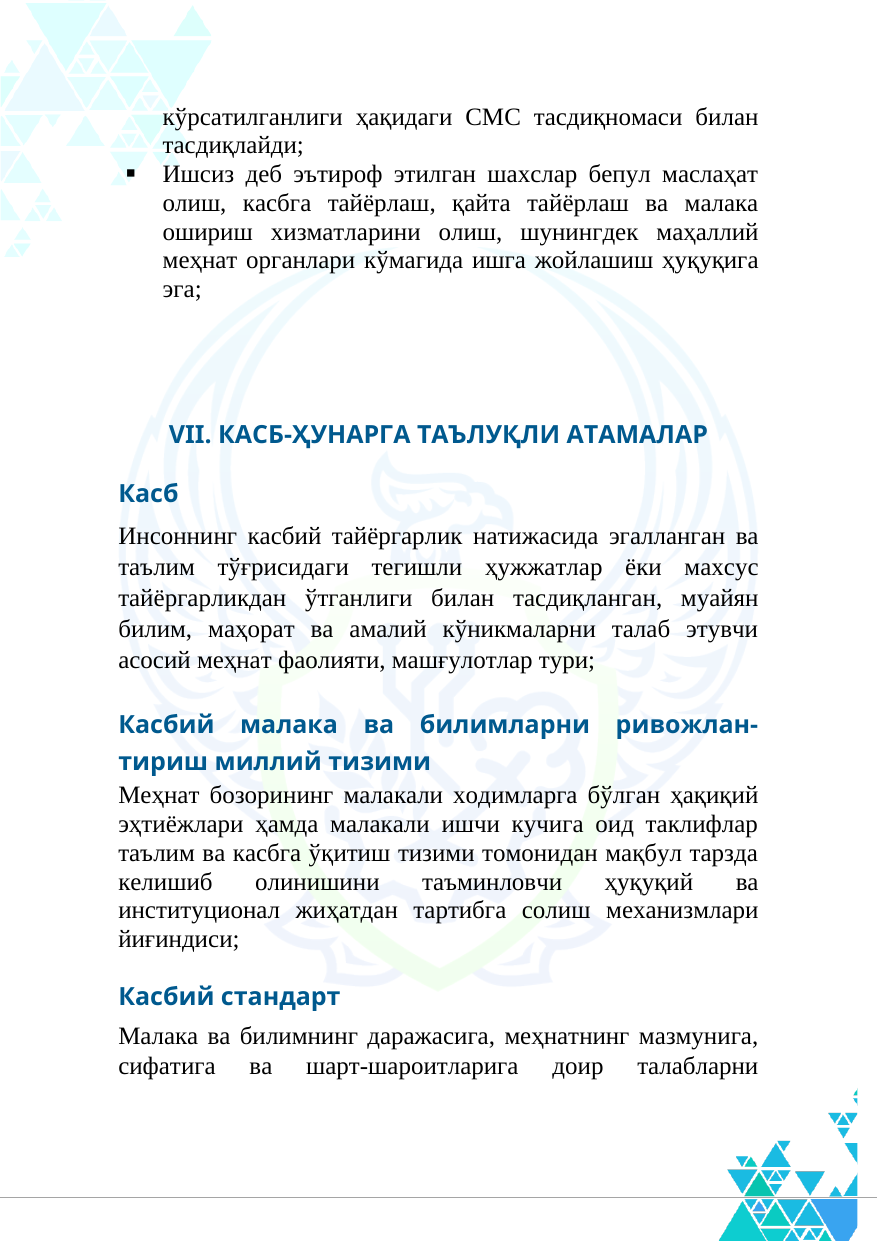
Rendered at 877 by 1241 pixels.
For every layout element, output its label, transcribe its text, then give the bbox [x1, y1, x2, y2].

text VII. КАСБ-ҲУНАРГА ТАЪЛУҚЛИ АТАМАЛАР [118, 417, 759, 451]
text Касб [118, 476, 759, 510]
text Касбий малака ва билимларни ривожлан-тириш миллий тизими [118, 707, 759, 778]
picture [710, 1084, 858, 1241]
text Касбий стандарт [118, 978, 759, 1012]
text Меҳнат бозорининг малакали ходимларга бўлган ҳақиқий эҳтиёжлари ҳамда малакали ишчи кучига оид таклифлар таълим ва касбга ўқитиш тизими томонидан мақбул тарзда келишиб олинишини таъминловчи ҳуқуқий ва институционал жиҳатдан тартибга солиш механизмлари йиғиндиси; [118, 781, 759, 953]
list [125, 102, 759, 159]
text Инсоннинг касбий тайёргарлик натижасида эгалланган ва таълим тўғрисидаги тегишли ҳужжатлар ёки махсус тайёргарликдан ўтганлиги билан тасдиқланган, муайян билим, маҳорат ва амалий кўникмаларни талаб этувчи асосий меҳнат фаолияти, машғулотлар тури; [118, 521, 759, 674]
list Ишсиз деб эътироф этилган шахслар бепул маслаҳат олиш, касбга тайёрлаш, қайта тайёрлаш ва малака ошириш хизматларини олиш, шунингдек маҳаллий меҳнат органлари кўмагида ишга жойлашиш ҳуқуқига эга; [125, 159, 759, 303]
